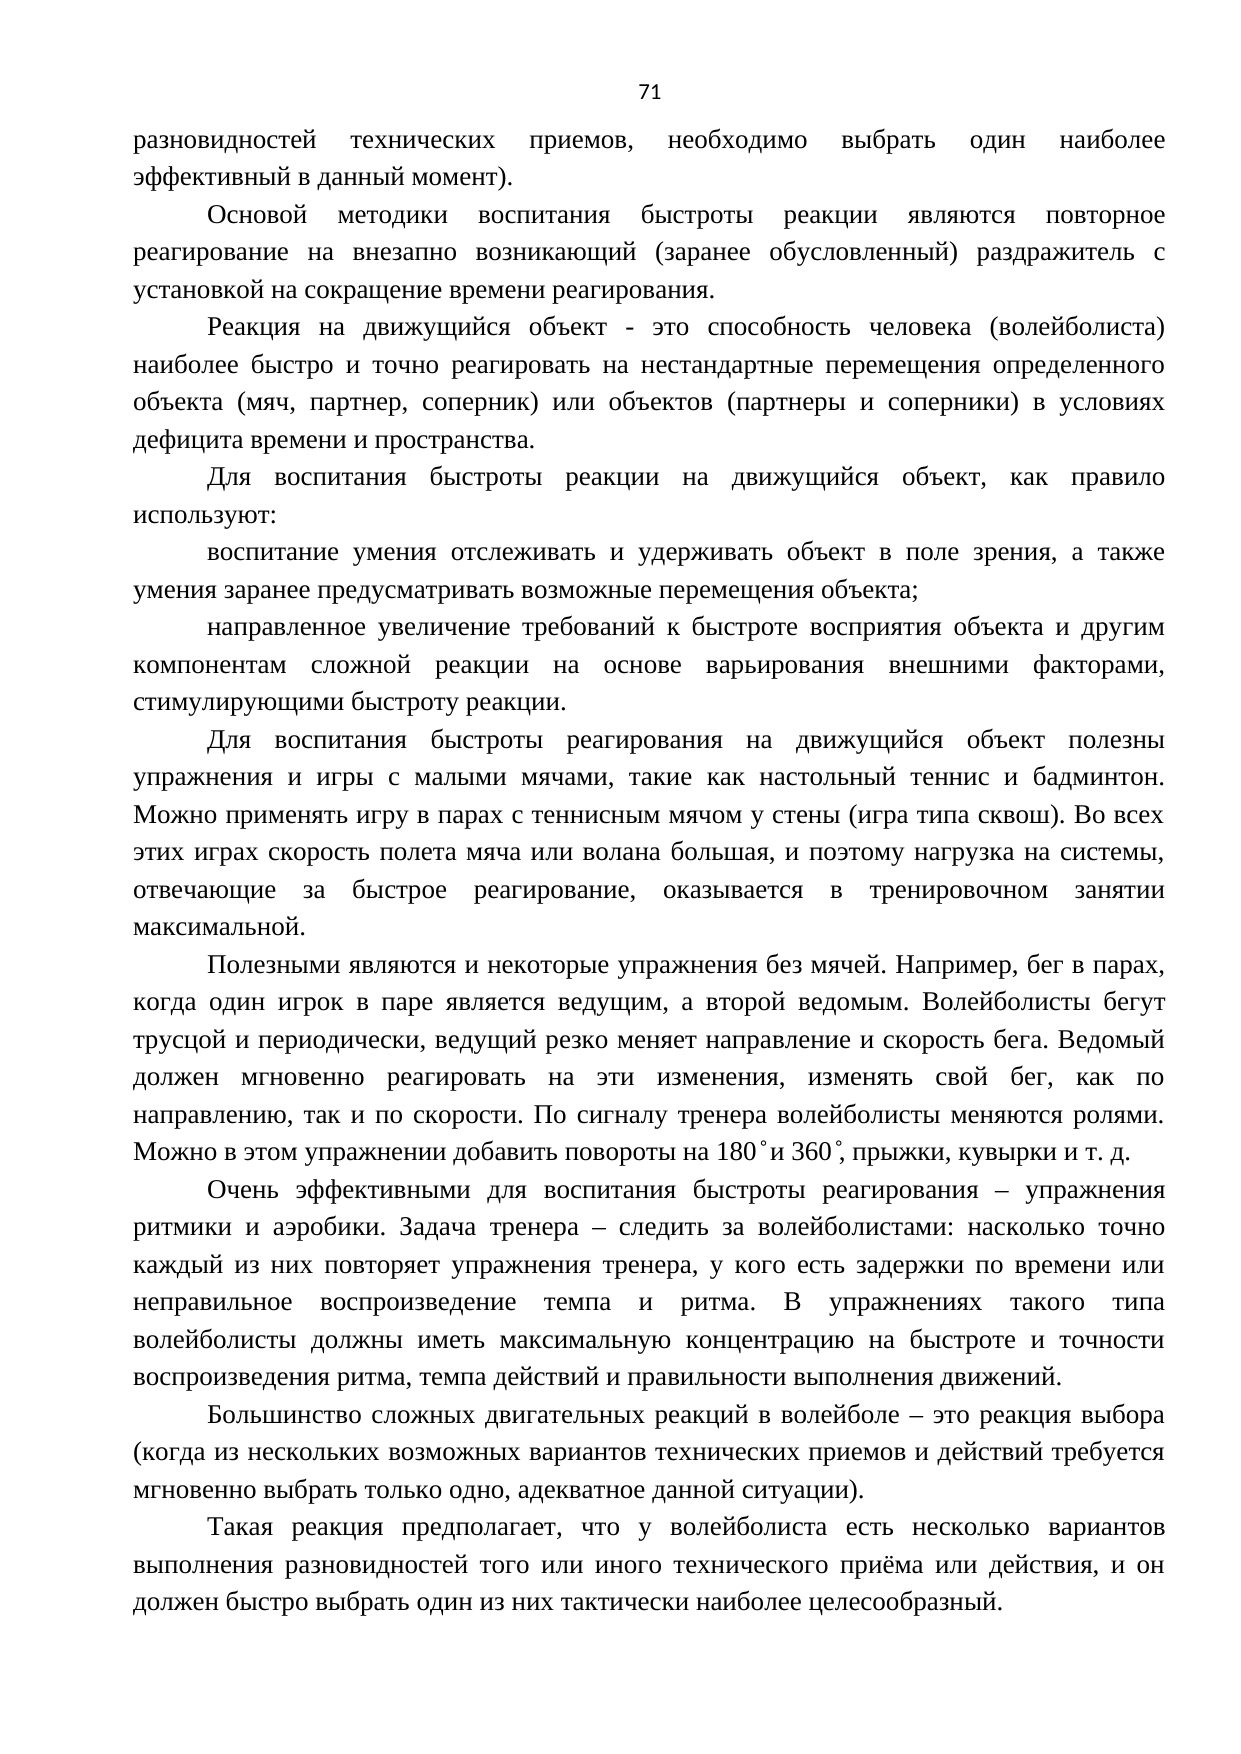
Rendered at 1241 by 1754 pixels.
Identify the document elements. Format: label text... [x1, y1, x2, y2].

text Для воспитания быстроты реакции на движущийся объект, как правило используют: [133, 456, 1166, 531]
text Большинство сложных двигательных реакций в волейболе – это реакция выбора (когда из нескольких возможных вариантов технических приемов и действий требуется мгновенно выбрать только одно, адекватное данной ситуации). [133, 1393, 1166, 1506]
text Очень эффективными для воспитания быстроты реагирования – упражнения ритмики и аэробики. Задача тренера – следить за волейболистами: насколько точно каждый из них повторяет упражнения тренера, у кого есть задержки по времени или неправильное воспроизведение темпа и ритма. В упражнениях такого типа волейболисты должны иметь максимальную концентрацию на быстроте и точности воспроизведения ритма, темпа действий и правильности выполнения движений. [133, 1168, 1166, 1393]
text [133, 118, 1166, 193]
text Такая реакция предполагает, что у волейболиста есть несколько вариантов выполнения разновидностей того или иного технического приёма или действия, и он должен быстро выбрать один из них тактически наиболее целесообразный. [133, 1506, 1166, 1618]
text Реакция на движущийся объект - это способность человека (волейболиста) наиболее быстро и точно реагировать на нестандартные перемещения определенного объекта (мяч, партнер, соперник) или объектов (партнеры и соперники) в условиях дефицита времени и пространства. [133, 306, 1166, 456]
text Основой методики воспитания быстроты реакции являются повторное реагирование на внезапно возникающий (заранее обусловленный) раздражитель с установкой на сокращение времени реагирования. [133, 193, 1166, 306]
text Полезными являются и некоторые упражнения без мячей. Например, бег в парах, когда один игрок в паре является ведущим, а второй ведомым. Волейболисты бегут трусцой и периодически, ведущий резко меняет направление и скорость бега. Ведомый должен мгновенно реагировать на эти изменения, изменять свой бег, как по направлению, так и по скорости. По сигналу тренера волейболисты меняются ролями. Можно в этом упражнении добавить повороты на 180 ̊ и 360 ̊, прыжки, кувырки и т. д. [133, 943, 1166, 1168]
text Для воспитания быстроты реагирования на движущийся объект полезны упражнения и игры с малыми мячами, такие как настольный теннис и бадминтон. Можно применять игру в парах с теннисным мячом у стены (игра типа сквош). Во всех этих играх скорость полета мяча или волана большая, и поэтому нагрузка на системы, отвечающие за быстрое реагирование, оказывается в тренировочном занятии максимальной. [133, 718, 1166, 943]
text направленное увеличение требований к быстроте восприятия объекта и другим компонентам сложной реакции на основе варьирования внешними факторами, стимулирующими быстроту реакции. [133, 606, 1166, 718]
text воспитание умения отслеживать и удерживать объект в поле зрения, а также умения заранее предусматривать возможные перемещения объекта; [133, 531, 1166, 606]
